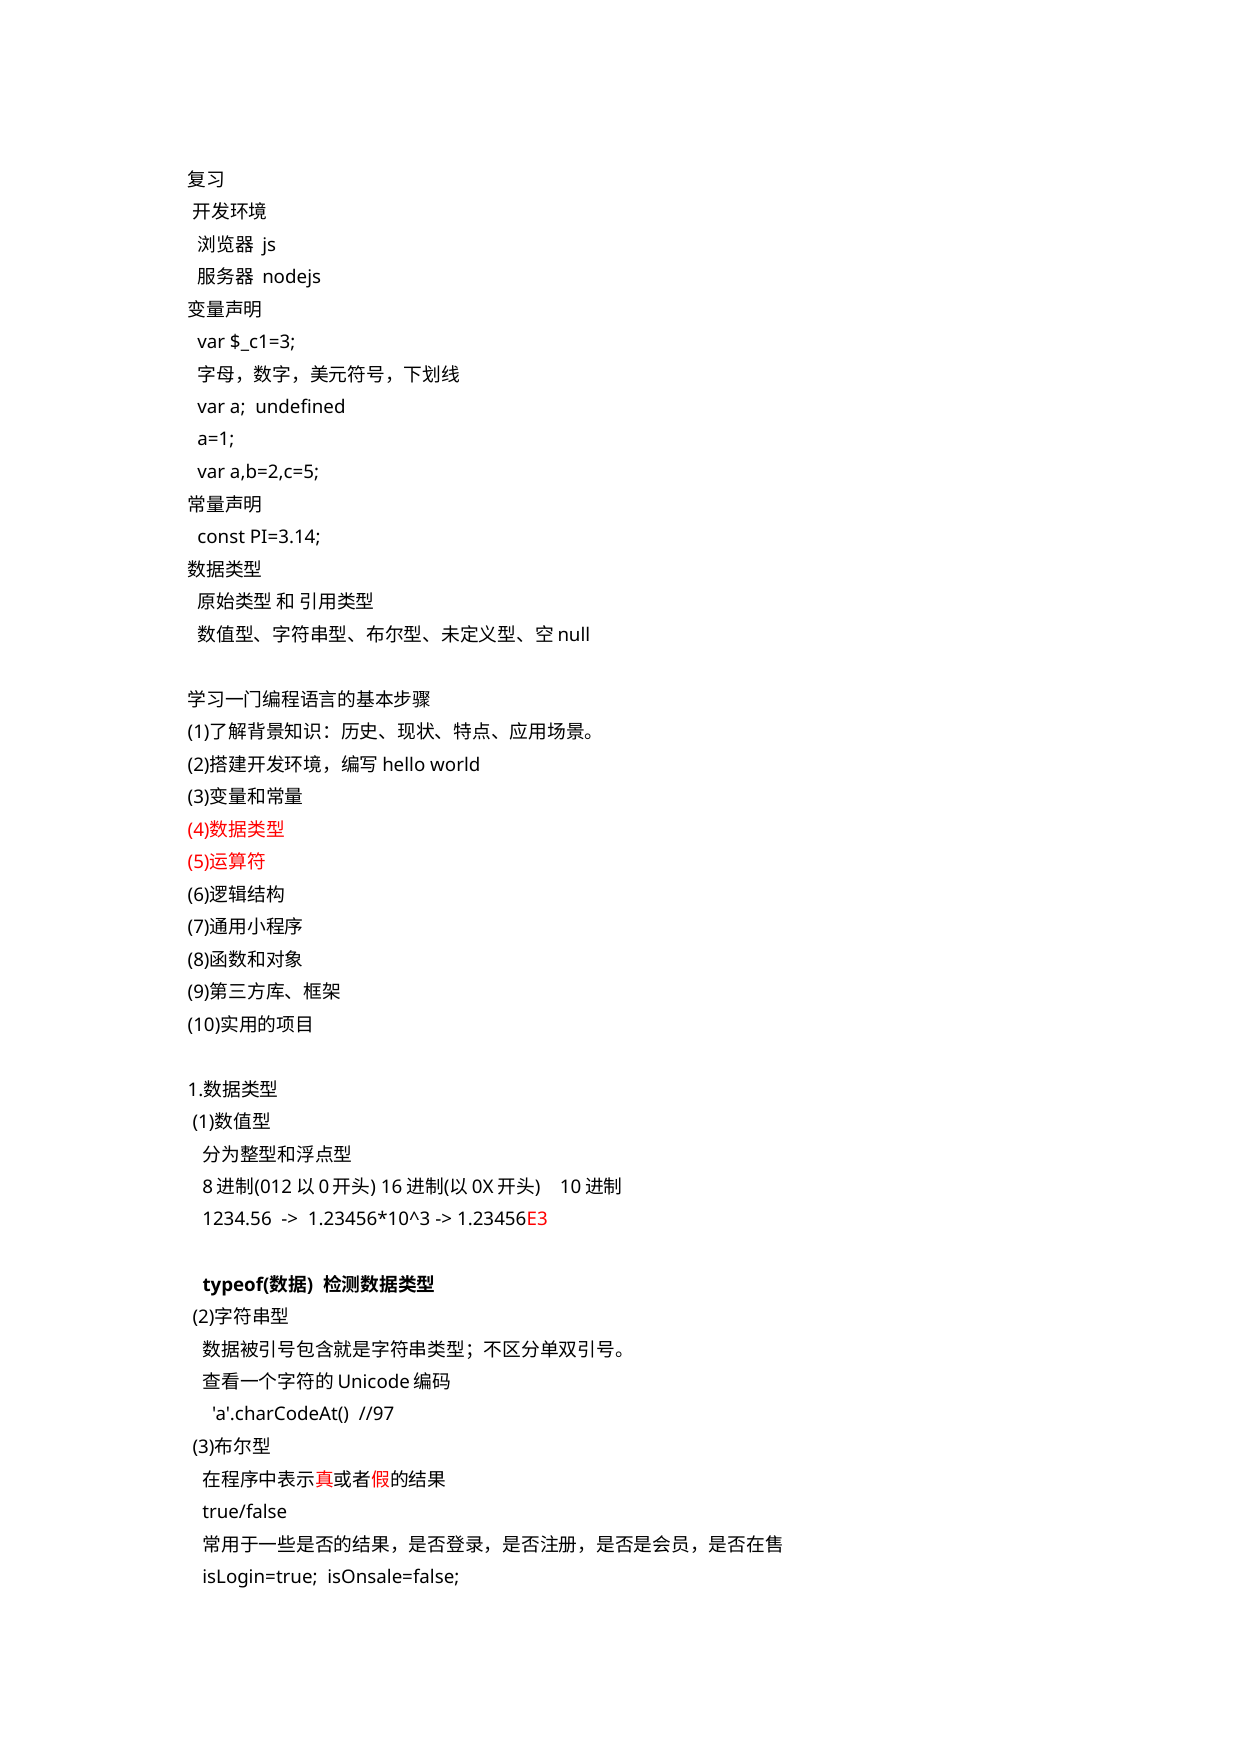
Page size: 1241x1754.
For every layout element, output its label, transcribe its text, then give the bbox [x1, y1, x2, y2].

text (10)实用的项目 [187, 1007, 1053, 1039]
text 数据类型 [187, 552, 1053, 584]
text 在程序中表示真或者假的结果 [187, 1462, 1053, 1494]
text 浏览器 js [187, 227, 1053, 259]
text 数据被引号包含就是字符串类型；不区分单双引号。 [187, 1332, 1053, 1364]
text typeof(数据) 检测数据类型 [187, 1267, 1053, 1299]
text 服务器 nodejs [187, 259, 1053, 292]
text (1)了解背景知识：历史、现状、特点、应用场景。 [187, 714, 1053, 747]
text 'a'.charCodeAt() //97 [187, 1397, 1053, 1429]
text 开发环境 [187, 194, 1053, 227]
text 1234.56 -> 1.23456*10^3 -> 1.23456E3 [187, 1202, 1053, 1234]
text 分为整型和浮点型 [187, 1137, 1053, 1169]
text (2)字符串型 [187, 1299, 1053, 1332]
text 学习一门编程语言的基本步骤 [187, 682, 1053, 714]
text const PI=3.14; [187, 519, 1053, 552]
text (4)数据类型 [187, 812, 1053, 844]
text (9)第三方库、框架 [187, 974, 1053, 1007]
text (8)函数和对象 [187, 942, 1053, 974]
text (3)布尔型 [187, 1429, 1053, 1462]
text isLogin=true; isOnsale=false; [187, 1559, 1053, 1592]
text (3)变量和常量 [187, 779, 1053, 812]
text 复习 [187, 162, 1053, 194]
text 数值型、字符串型、布尔型、未定义型、空null [187, 617, 1053, 649]
text (6)逻辑结构 [187, 877, 1053, 909]
text true/false [187, 1494, 1053, 1527]
text 1.数据类型 [187, 1072, 1053, 1104]
text 常用于一些是否的结果，是否登录，是否注册，是否是会员，是否在售 [187, 1527, 1053, 1559]
text (5)运算符 [187, 844, 1053, 877]
text var a; undefined [187, 389, 1053, 422]
text (1)数值型 [187, 1104, 1053, 1137]
text var a,b=2,c=5; [187, 454, 1053, 487]
text 常量声明 [187, 487, 1053, 519]
text 字母，数字，美元符号，下划线 [187, 357, 1053, 389]
text (7)通用小程序 [187, 909, 1053, 942]
text a=1; [187, 422, 1053, 454]
text 变量声明 [187, 292, 1053, 324]
text 查看一个字符的Unicode编码 [187, 1364, 1053, 1397]
text var $_c1=3; [187, 324, 1053, 357]
text 原始类型 和 引用类型 [187, 584, 1053, 617]
text 8进制(012以0开头) 16进制(以0X开头) 10进制 [187, 1169, 1053, 1202]
text (2)搭建开发环境，编写hello world [187, 747, 1053, 779]
